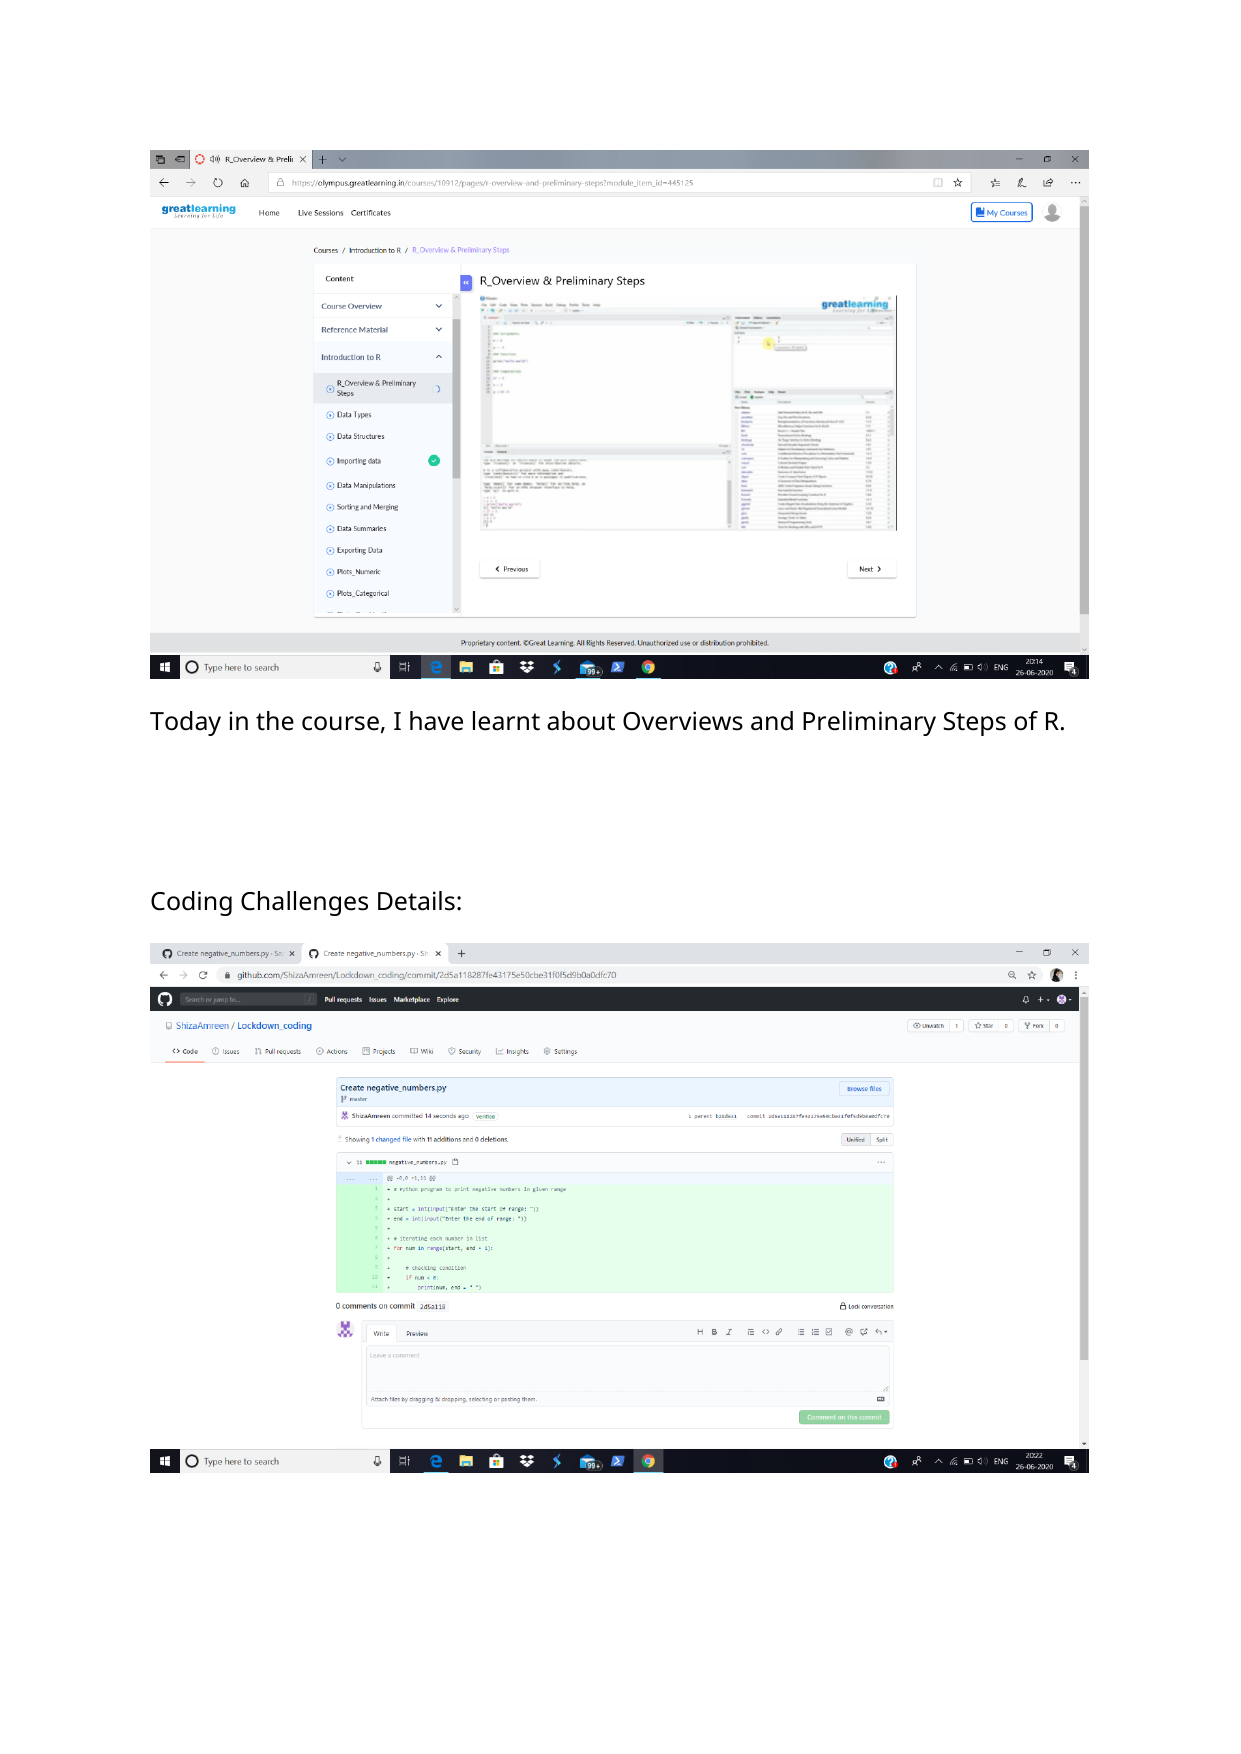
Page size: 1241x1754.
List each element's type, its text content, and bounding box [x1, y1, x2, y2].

picture [150, 150, 1089, 679]
text Today in the course, I have learnt about Overviews and Preliminary Steps of R. [150, 704, 1090, 738]
picture [150, 943, 1089, 1473]
text Coding Challenges Details: [150, 884, 1090, 918]
